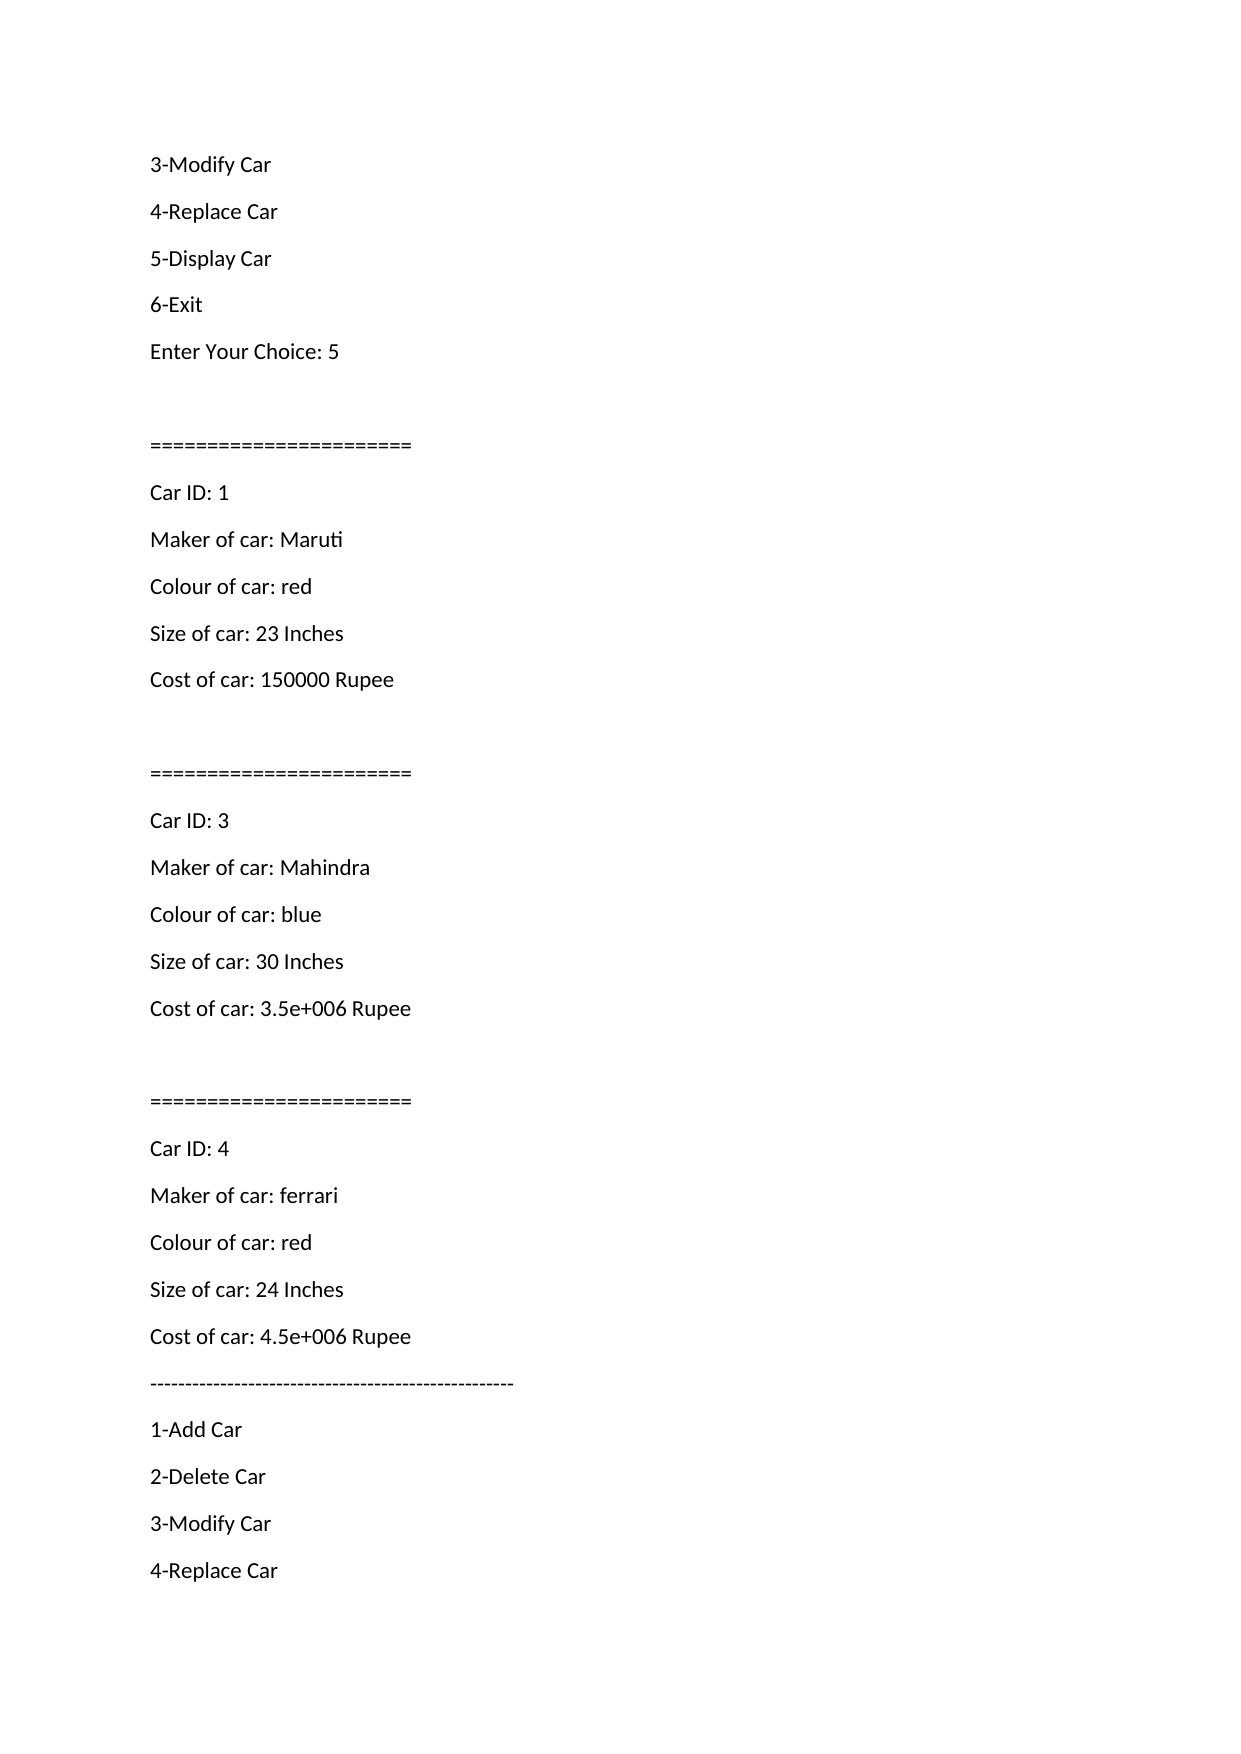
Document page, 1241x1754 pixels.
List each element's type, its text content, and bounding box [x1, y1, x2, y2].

text Maker of car: Maruti [150, 525, 1090, 553]
text ======================= [150, 759, 1090, 787]
text Maker of car: ferrari [150, 1181, 1090, 1209]
text 4-Replace Car [150, 197, 1090, 225]
text 1-Add Car [150, 1416, 1090, 1444]
text 3-Modify Car [150, 150, 1090, 178]
text 5-Display Car [150, 244, 1090, 272]
text Car ID: 3 [150, 806, 1090, 834]
text Enter Your Choice: 5 [150, 337, 1090, 366]
text 4-Replace Car [150, 1556, 1090, 1584]
text Size of car: 30 Inches [150, 947, 1090, 975]
text Cost of car: 4.5e+006 Rupee [150, 1322, 1090, 1350]
text ======================= [150, 1087, 1090, 1116]
text Colour of car: red [150, 1228, 1090, 1256]
text ======================= [150, 431, 1090, 459]
text Colour of car: red [150, 572, 1090, 600]
text Car ID: 1 [150, 478, 1090, 506]
text Size of car: 24 Inches [150, 1275, 1090, 1303]
text Cost of car: 3.5e+006 Rupee [150, 994, 1090, 1022]
text 3-Modify Car [150, 1509, 1090, 1537]
text Cost of car: 150000 Rupee [150, 666, 1090, 694]
text Size of car: 23 Inches [150, 619, 1090, 647]
text 6-Exit [150, 291, 1090, 319]
text Colour of car: blue [150, 900, 1090, 928]
text ---------------------------------------------------- [150, 1369, 1090, 1397]
text 2-Delete Car [150, 1462, 1090, 1491]
text Maker of car: Mahindra [150, 853, 1090, 881]
text Car ID: 4 [150, 1134, 1090, 1162]
